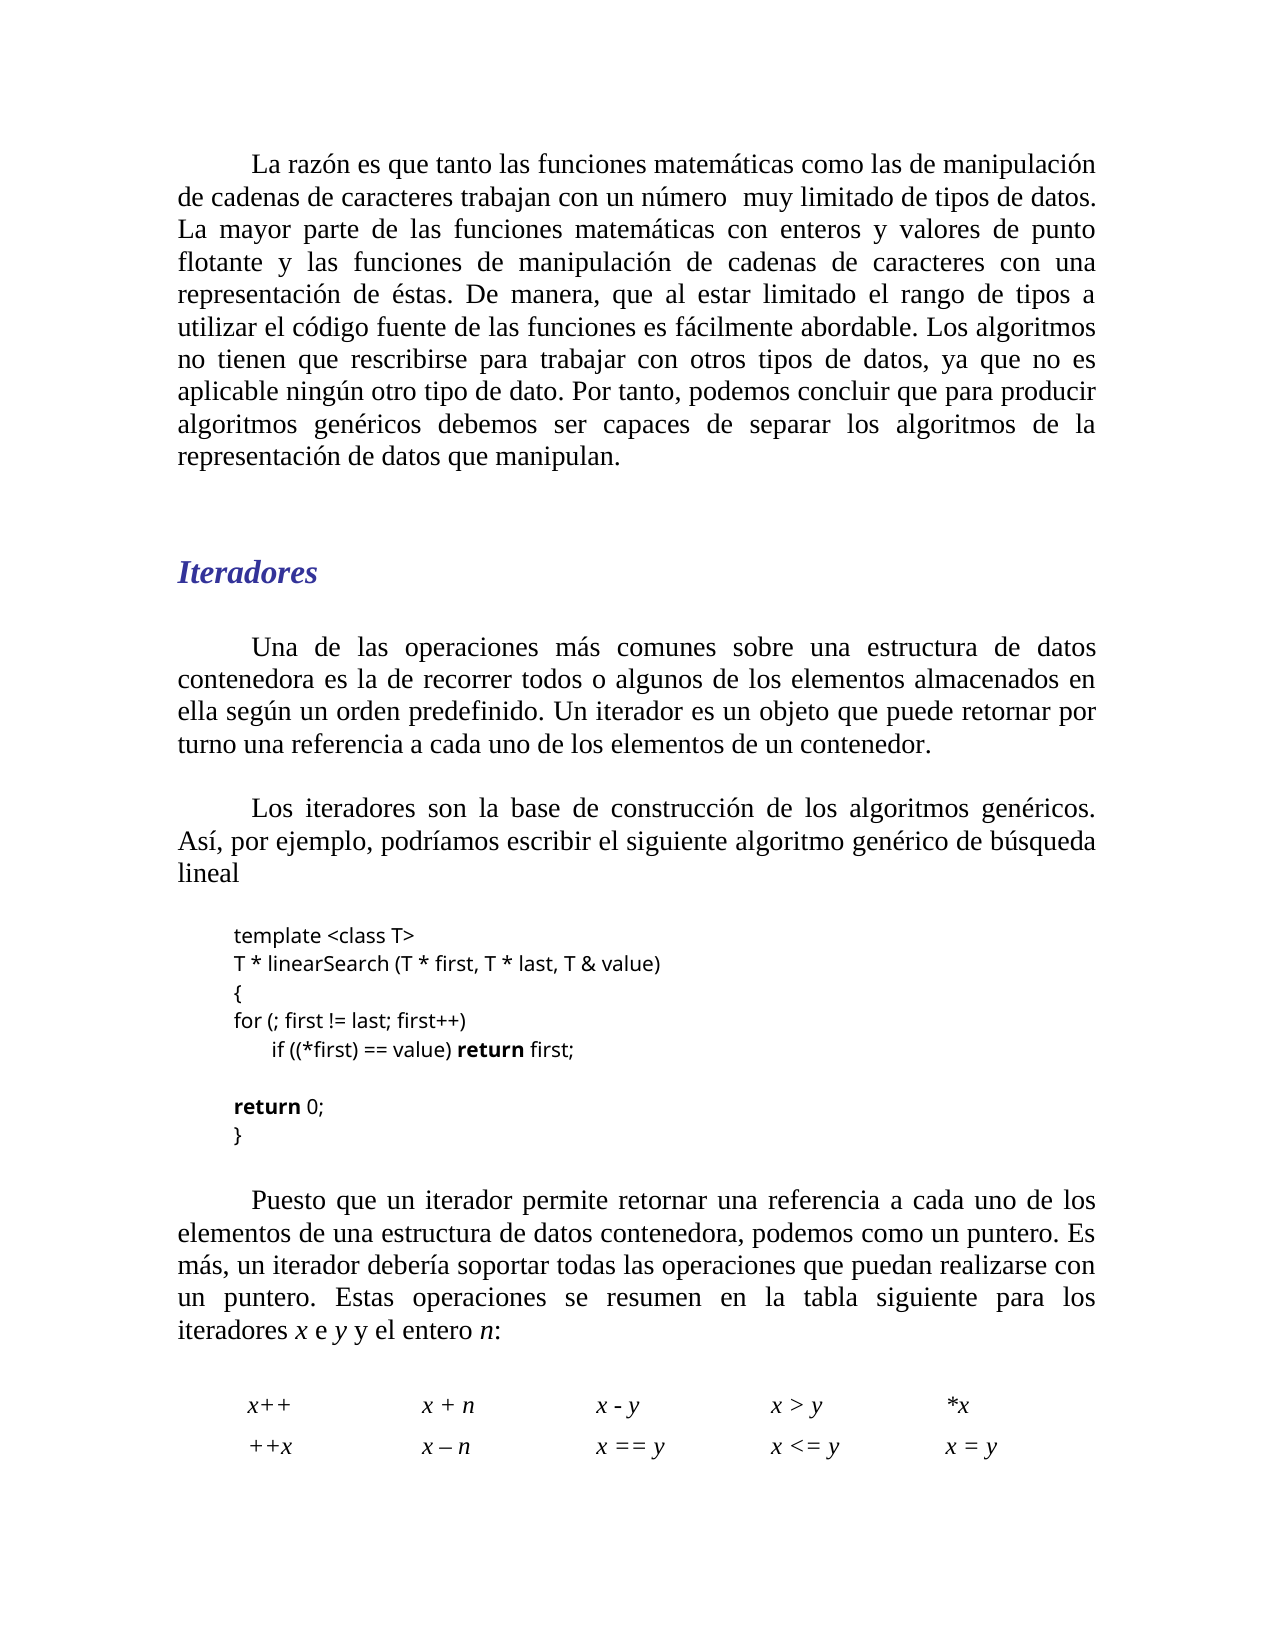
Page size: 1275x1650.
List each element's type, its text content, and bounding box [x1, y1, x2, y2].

table_header *x [938, 1384, 1112, 1425]
table_cell x <= y [764, 1425, 938, 1466]
table_cell ++x [240, 1425, 414, 1466]
table_cell x = y [938, 1425, 1112, 1466]
table_cell x == y [589, 1425, 763, 1466]
table_header x > y [764, 1384, 938, 1425]
text return 0; [177, 1092, 1098, 1120]
table_header x + n [415, 1384, 589, 1425]
text if ((*first) == value) return first; [177, 1035, 1098, 1063]
text Una de las operaciones más comunes sobre una estructura de datos contenedora es la de recorrer todos o algunos de los elementos almacenados en ella según un orden predefinido. Un iterador es un objeto que puede retornar por turno una referencia a cada uno de los elementos de un contenedor. [177, 629, 1098, 759]
text template <class T> [177, 921, 1098, 949]
text T * linearSearch (T * first, T * last, T & value) [177, 949, 1098, 978]
text { [177, 978, 1098, 1006]
text Iteradores [177, 553, 1098, 591]
text Los iteradores son la base de construcción de los algoritmos genéricos. Así, por ejemplo, podríamos escribir el siguiente algoritmo genérico de búsqueda lineal [177, 792, 1098, 889]
text Puesto que un iterador permite retornar una referencia a cada uno de los elementos de una estructura de datos contenedora, podemos como un puntero. Es más, un iterador debería soportar todas las operaciones que puedan realizarse con un puntero. Estas operaciones se resumen en la tabla siguiente para los iteradores x e y y el entero n: [177, 1183, 1098, 1345]
text } [177, 1120, 1098, 1149]
text La razón es que tanto las funciones matemáticas como las de manipulación de cadenas de caracteres trabajan con un número muy limitado de tipos de datos. La mayor parte de las funciones matemáticas con enteros y valores de punto flotante y las funciones de manipulación de cadenas de caracteres con una representación de éstas. De manera, que al estar limitado el rango de tipos a utilizar el código fuente de las funciones es fácilmente abordable. Los algoritmos no tienen que rescribirse para trabajar con otros tipos de datos, ya que no es aplicable ningún otro tipo de dato. Por tanto, podemos concluir que para producir algoritmos genéricos debemos ser capaces de separar los algoritmos de la representación de datos que manipulan. [177, 148, 1098, 472]
table_header x - y [589, 1384, 763, 1425]
text for (; first != last; first++) [177, 1006, 1098, 1035]
table_cell x – n [415, 1425, 589, 1466]
table_header x++ [240, 1384, 414, 1425]
